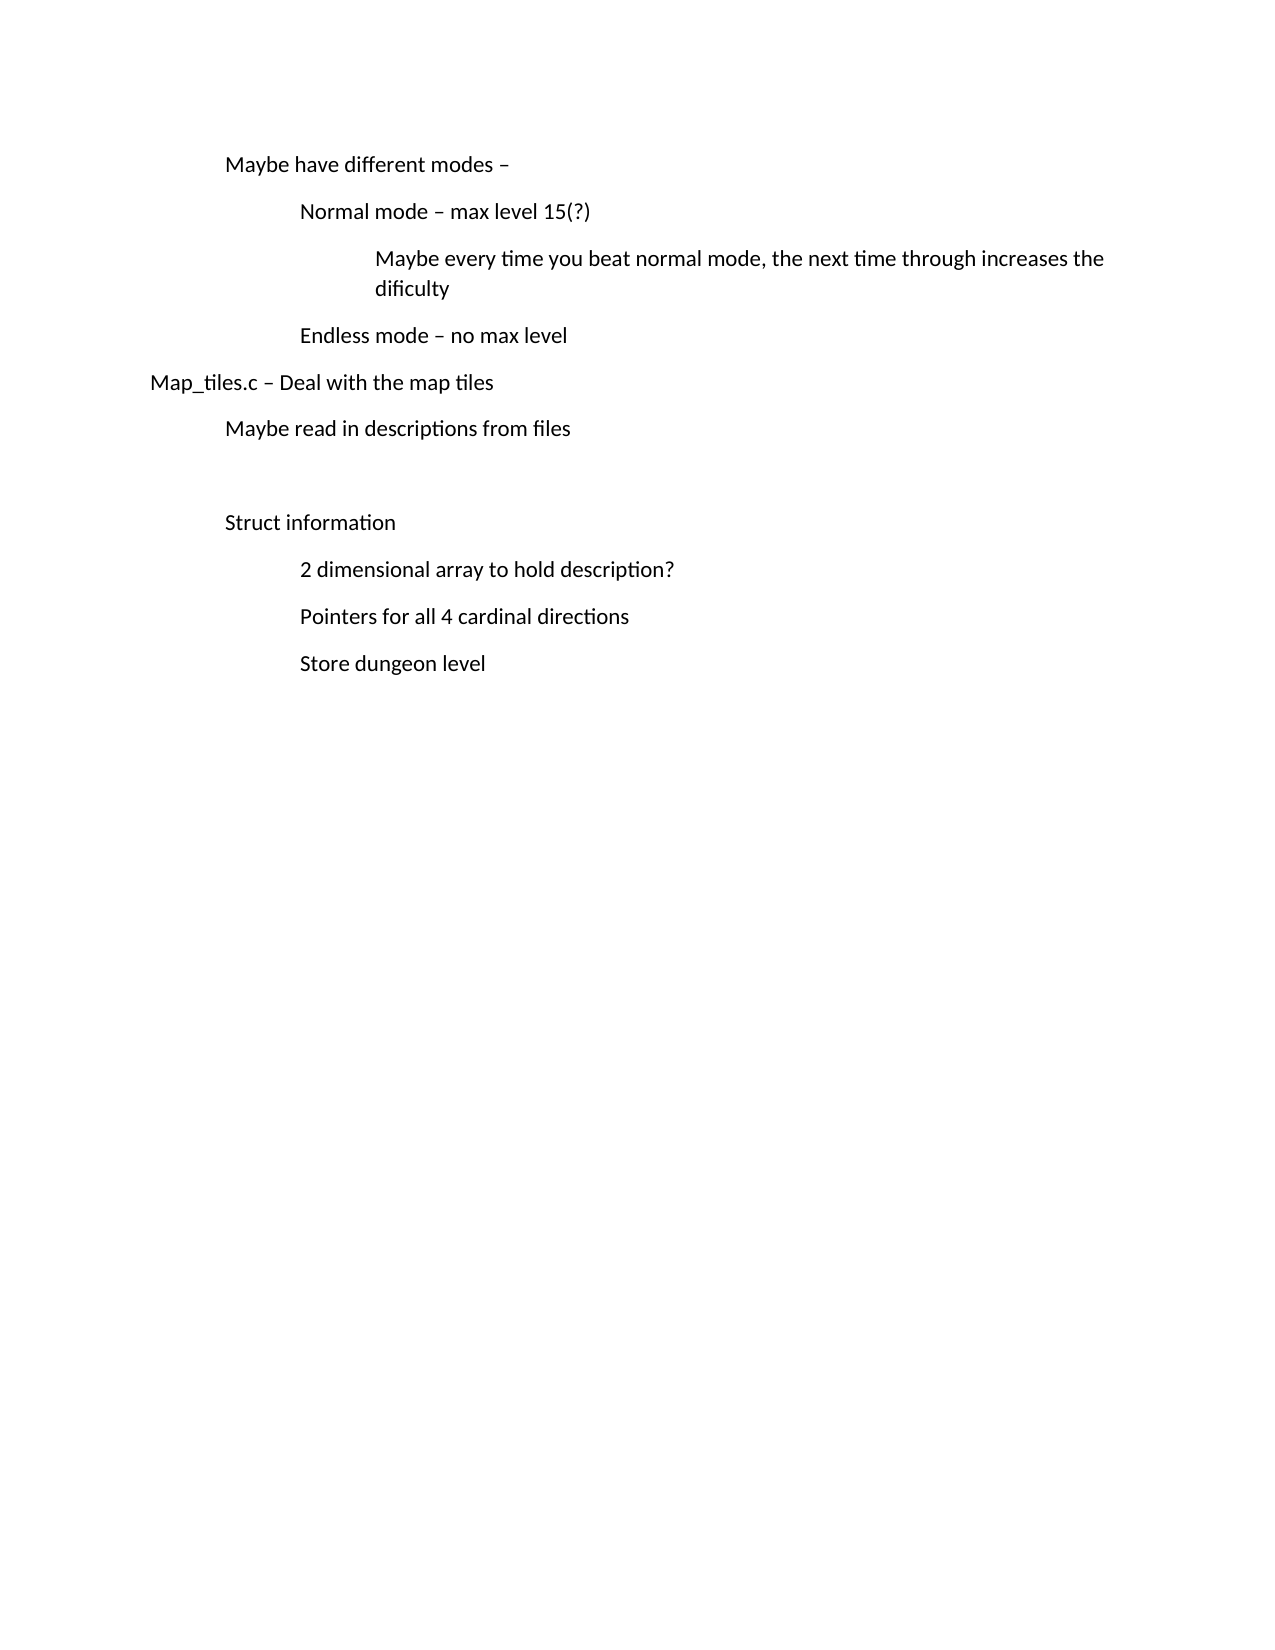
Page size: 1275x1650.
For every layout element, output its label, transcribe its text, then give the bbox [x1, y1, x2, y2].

text 2 dimensional array to hold description? [150, 555, 1125, 583]
text Map_tiles.c – Deal with the map tiles [150, 368, 1125, 396]
text Maybe have different modes – [150, 150, 1125, 178]
text Pointers for all 4 cardinal directions [150, 602, 1125, 630]
text Struct information [150, 508, 1125, 536]
text Normal mode – max level 15(?) [150, 197, 1125, 225]
text Maybe read in descriptions from files [150, 414, 1125, 443]
text Store dungeon level [150, 649, 1125, 677]
text Maybe every time you beat normal mode, the next time through increases the dificulty [375, 244, 1125, 302]
text Endless mode – no max level [150, 321, 1125, 349]
